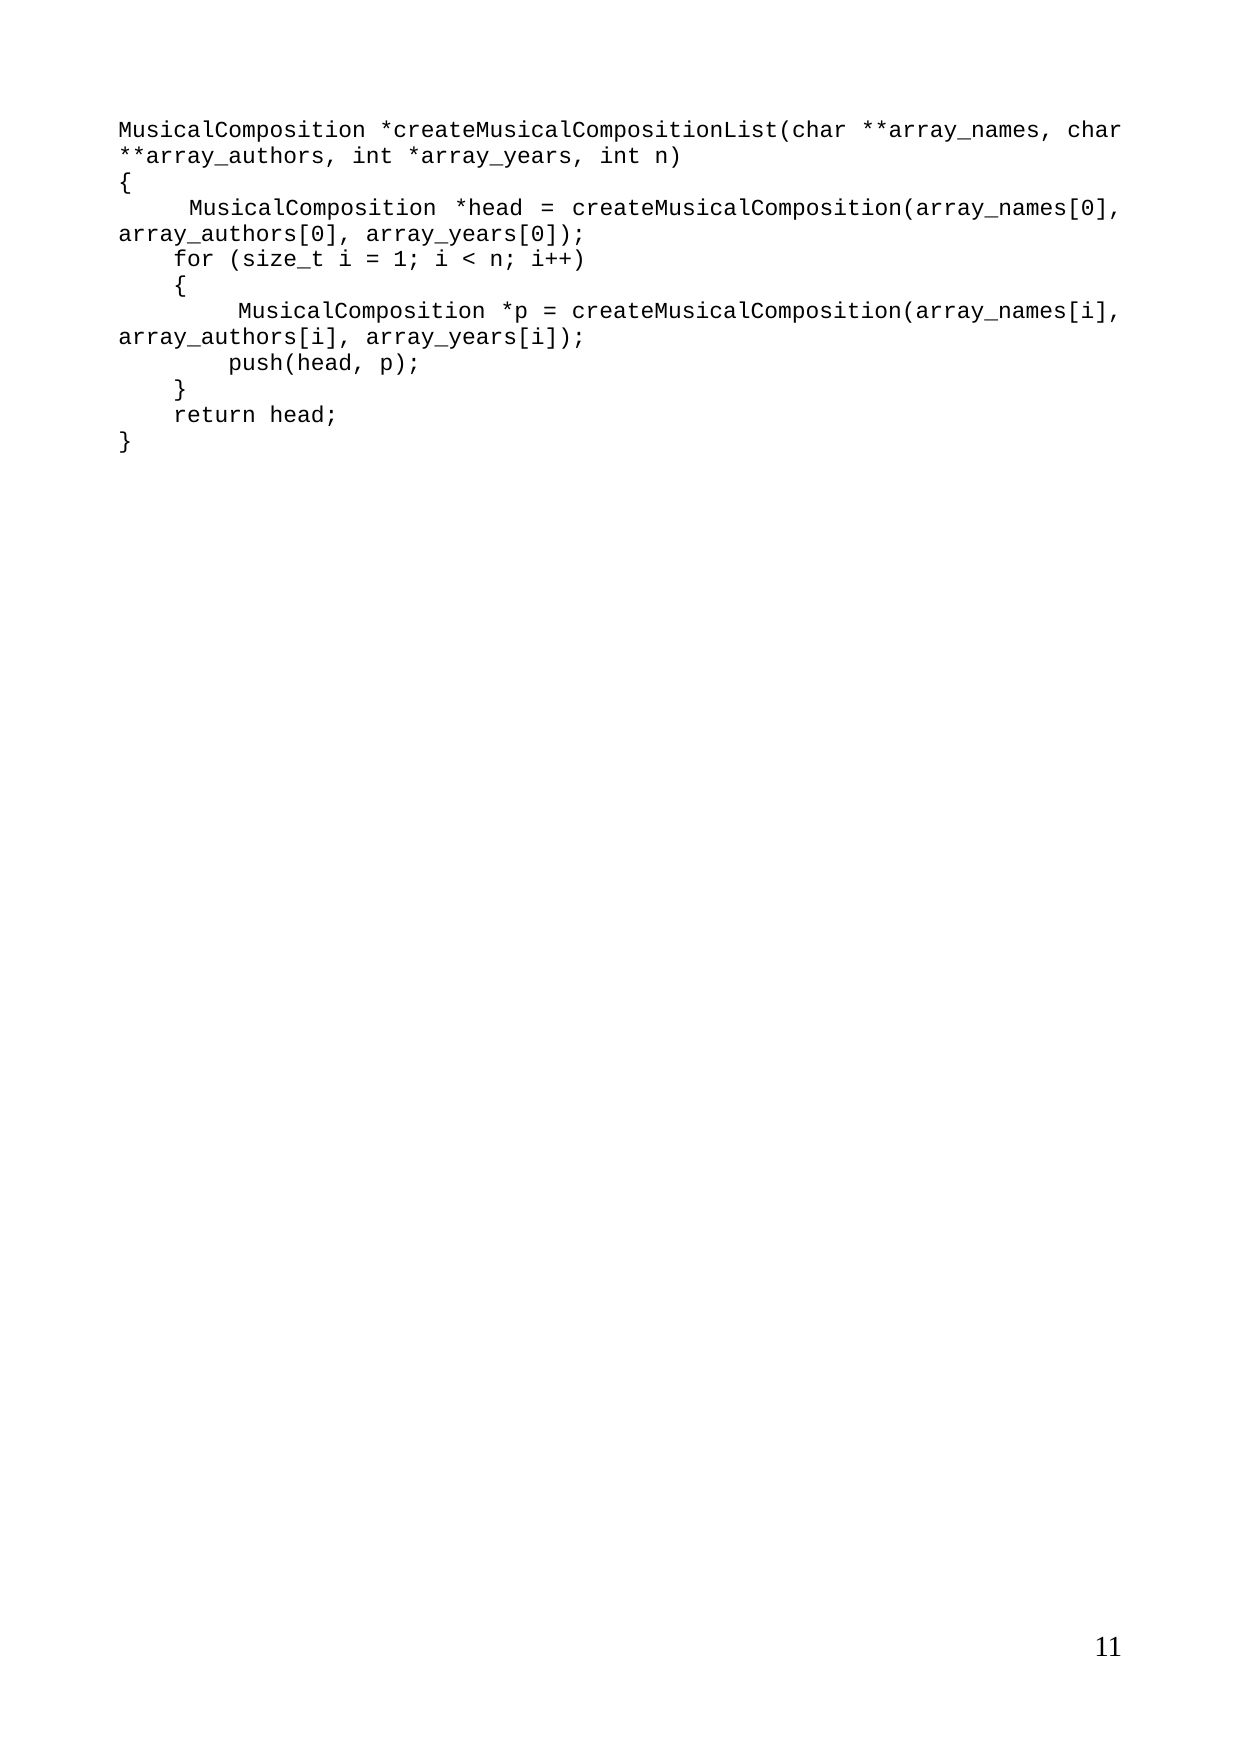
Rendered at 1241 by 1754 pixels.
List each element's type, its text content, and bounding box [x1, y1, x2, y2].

text for (size_t i = 1; i < n; i++) [118, 248, 1122, 274]
text MusicalComposition *p = createMusicalComposition(array_names[i], array_authors[i], array_years[i]); [118, 300, 1122, 352]
text return head; [118, 403, 1122, 429]
text } [118, 377, 1122, 403]
text { [118, 170, 1122, 196]
text MusicalComposition *createMusicalCompositionList(char **array_names, char **array_authors, int *array_years, int n) [118, 118, 1122, 170]
text { [118, 274, 1122, 300]
text push(head, p); [118, 352, 1122, 377]
text } [118, 429, 1122, 455]
text MusicalComposition *head = createMusicalComposition(array_names[0], array_authors[0], array_years[0]); [118, 196, 1122, 248]
